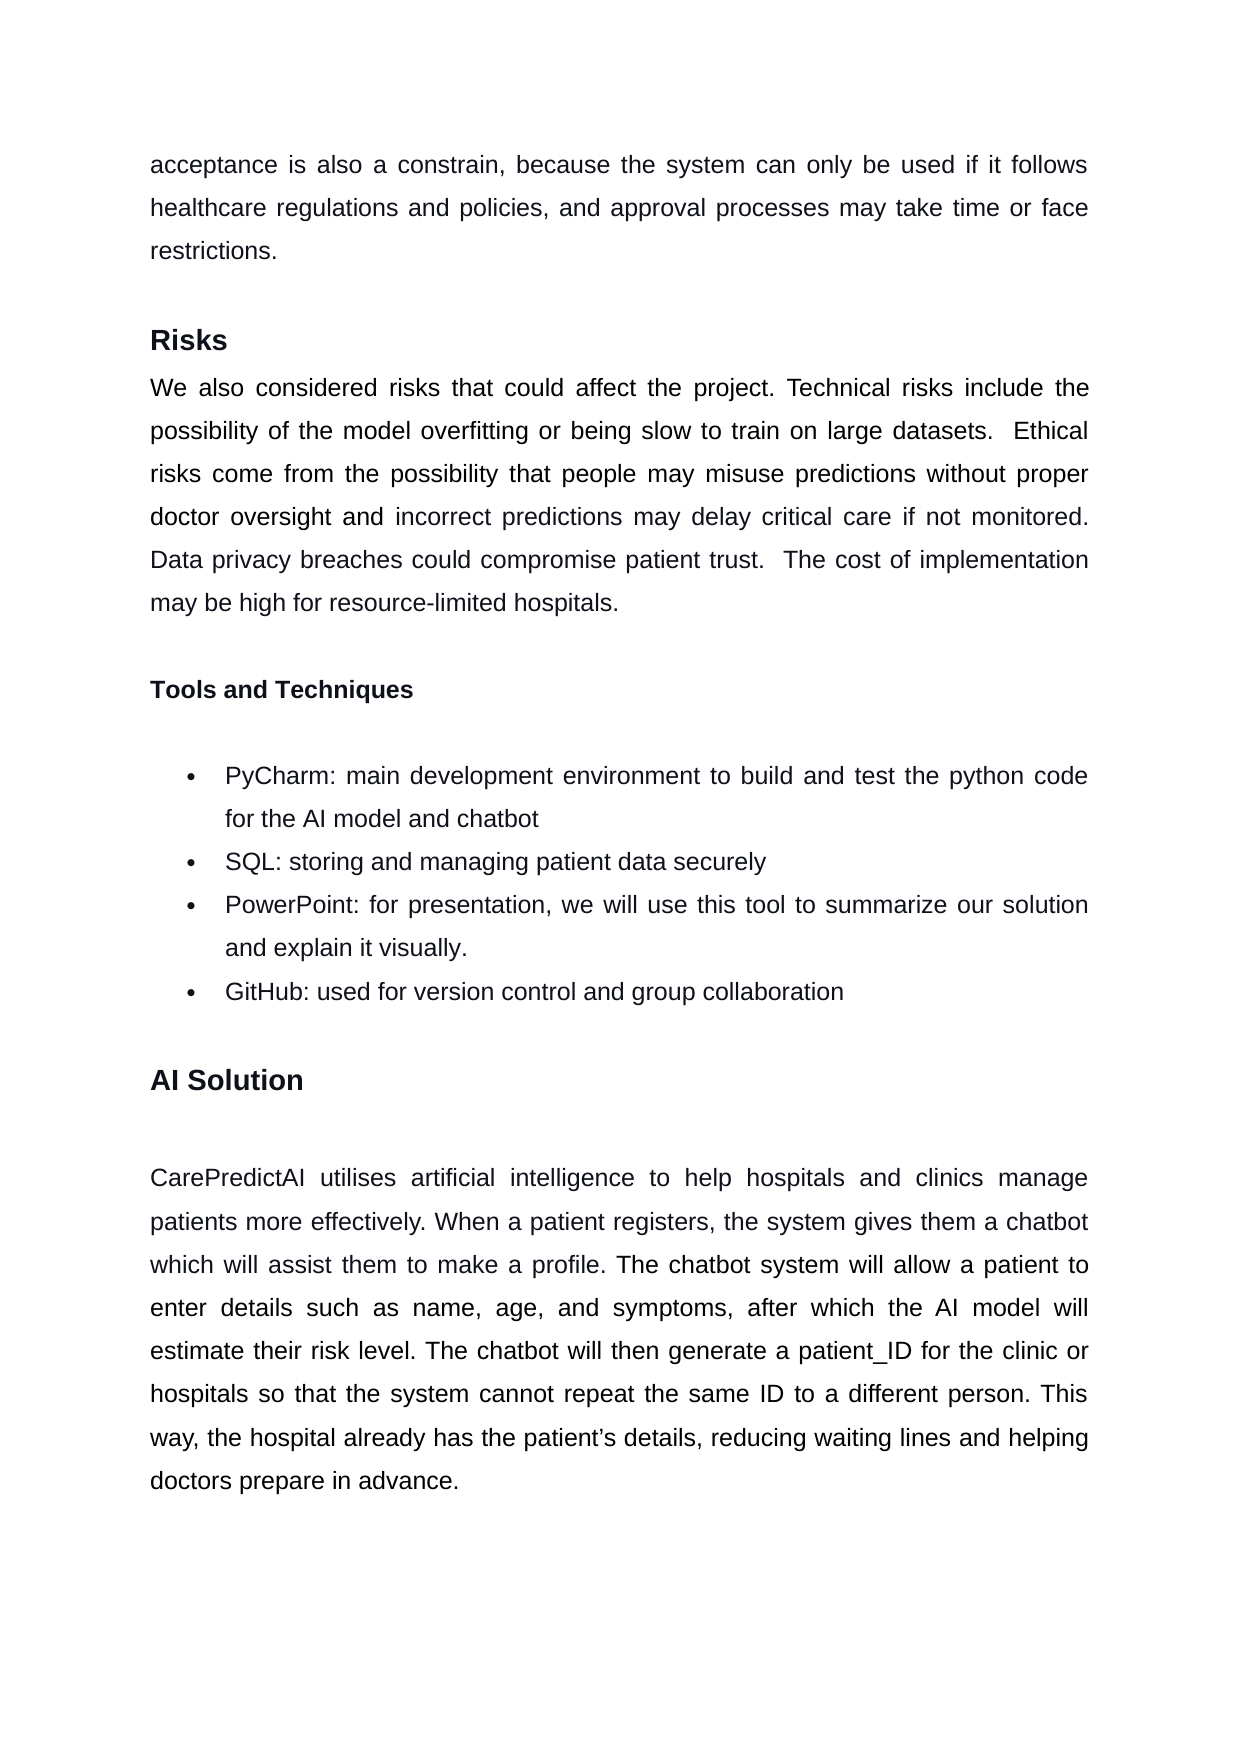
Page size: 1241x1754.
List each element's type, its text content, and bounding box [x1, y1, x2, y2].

text AI Solution [150, 1063, 1090, 1096]
text We also considered risks that could affect the project. Technical risks include the possibility of the model overfitting or being slow to train on large datasets. Ethical risks come from the possibility that people may misuse predictions without proper doctor oversight and incorrect predictions may delay critical care if not monitored. Data privacy breaches could compromise patient trust. The cost of implementation may be high for resource-limited hospitals. [150, 373, 1090, 617]
text CarePredictAI utilises artificial intelligence to help hospitals and clinics manage patients more effectively. When a patient registers, the system gives them a chatbot which will assist them to make a profile. The chatbot system will allow a patient to enter details such as name, age, and symptoms, after which the AI model will estimate their risk level. The chatbot will then generate a patient_ID for the clinic or hospitals so that the system cannot repeat the same ID to a different person. This way, the hospital already has the patient’s details, reducing waiting lines and helping doctors prepare in advance. [150, 1163, 1090, 1494]
list GitHub: used for version control and group collaboration [187, 977, 1090, 1005]
list SQL: storing and managing patient data securely [187, 847, 1090, 876]
text Tools and Techniques [150, 675, 1090, 703]
list PyCharm: main development environment to build and test the python code for the AI model and chatbot [187, 761, 1090, 833]
list PowerPoint: for presentation, we will use this tool to summarize our solution and explain it visually. [187, 890, 1090, 962]
text Risks [150, 322, 1090, 356]
